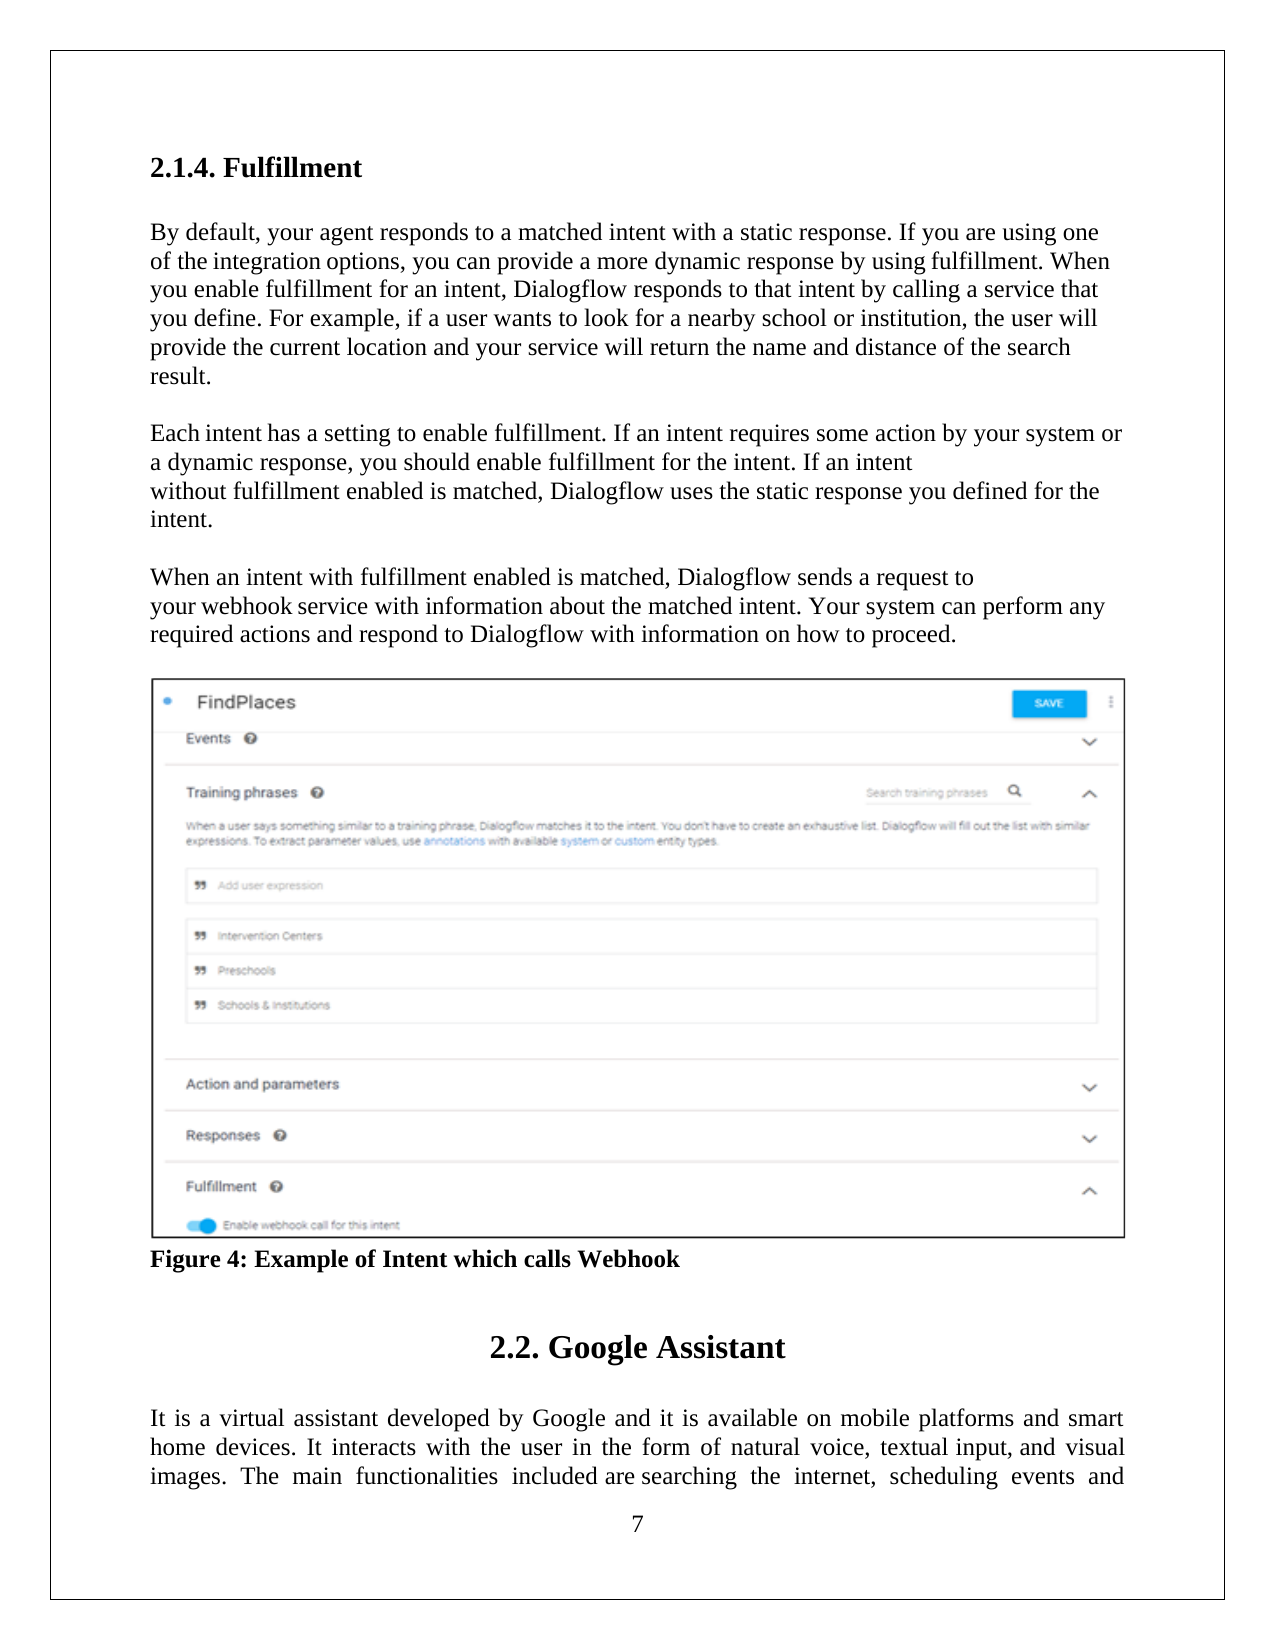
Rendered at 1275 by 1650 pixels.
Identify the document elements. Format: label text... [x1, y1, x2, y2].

subtitle 2.1.4. Fulfillment [150, 150, 1125, 183]
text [150, 1403, 1125, 1490]
picture [150, 677, 1125, 1240]
subtitle 2.2. Google Assistant [150, 1327, 1125, 1365]
text By default, your agent responds to a matched intent with a static response. If you are using one of the integration options, you can provide a more dynamic response by using fulfillment. When you enable fulfillment for an intent, Dialogflow responds to that intent by calling a service that you define. For example, if a user wants to look for a nearby school or institution, the user will provide the current location and your service will return the name and distance of the search result. [150, 217, 1125, 389]
text Figure 4: Example of Intent which calls Webhook [150, 1240, 1125, 1273]
text When an intent with fulfillment enabled is matched, Dialogflow sends a request to your webhook service with information about the matched intent. Your system can perform any required actions and respond to Dialogflow with information on how to proceed. [150, 562, 1125, 648]
text Each intent has a setting to enable fulfillment. If an intent requires some action by your system or a dynamic response, you should enable fulfillment for the intent. If an intent without fulfillment enabled is matched, Dialogflow uses the static response you defined for the intent. [150, 418, 1125, 533]
